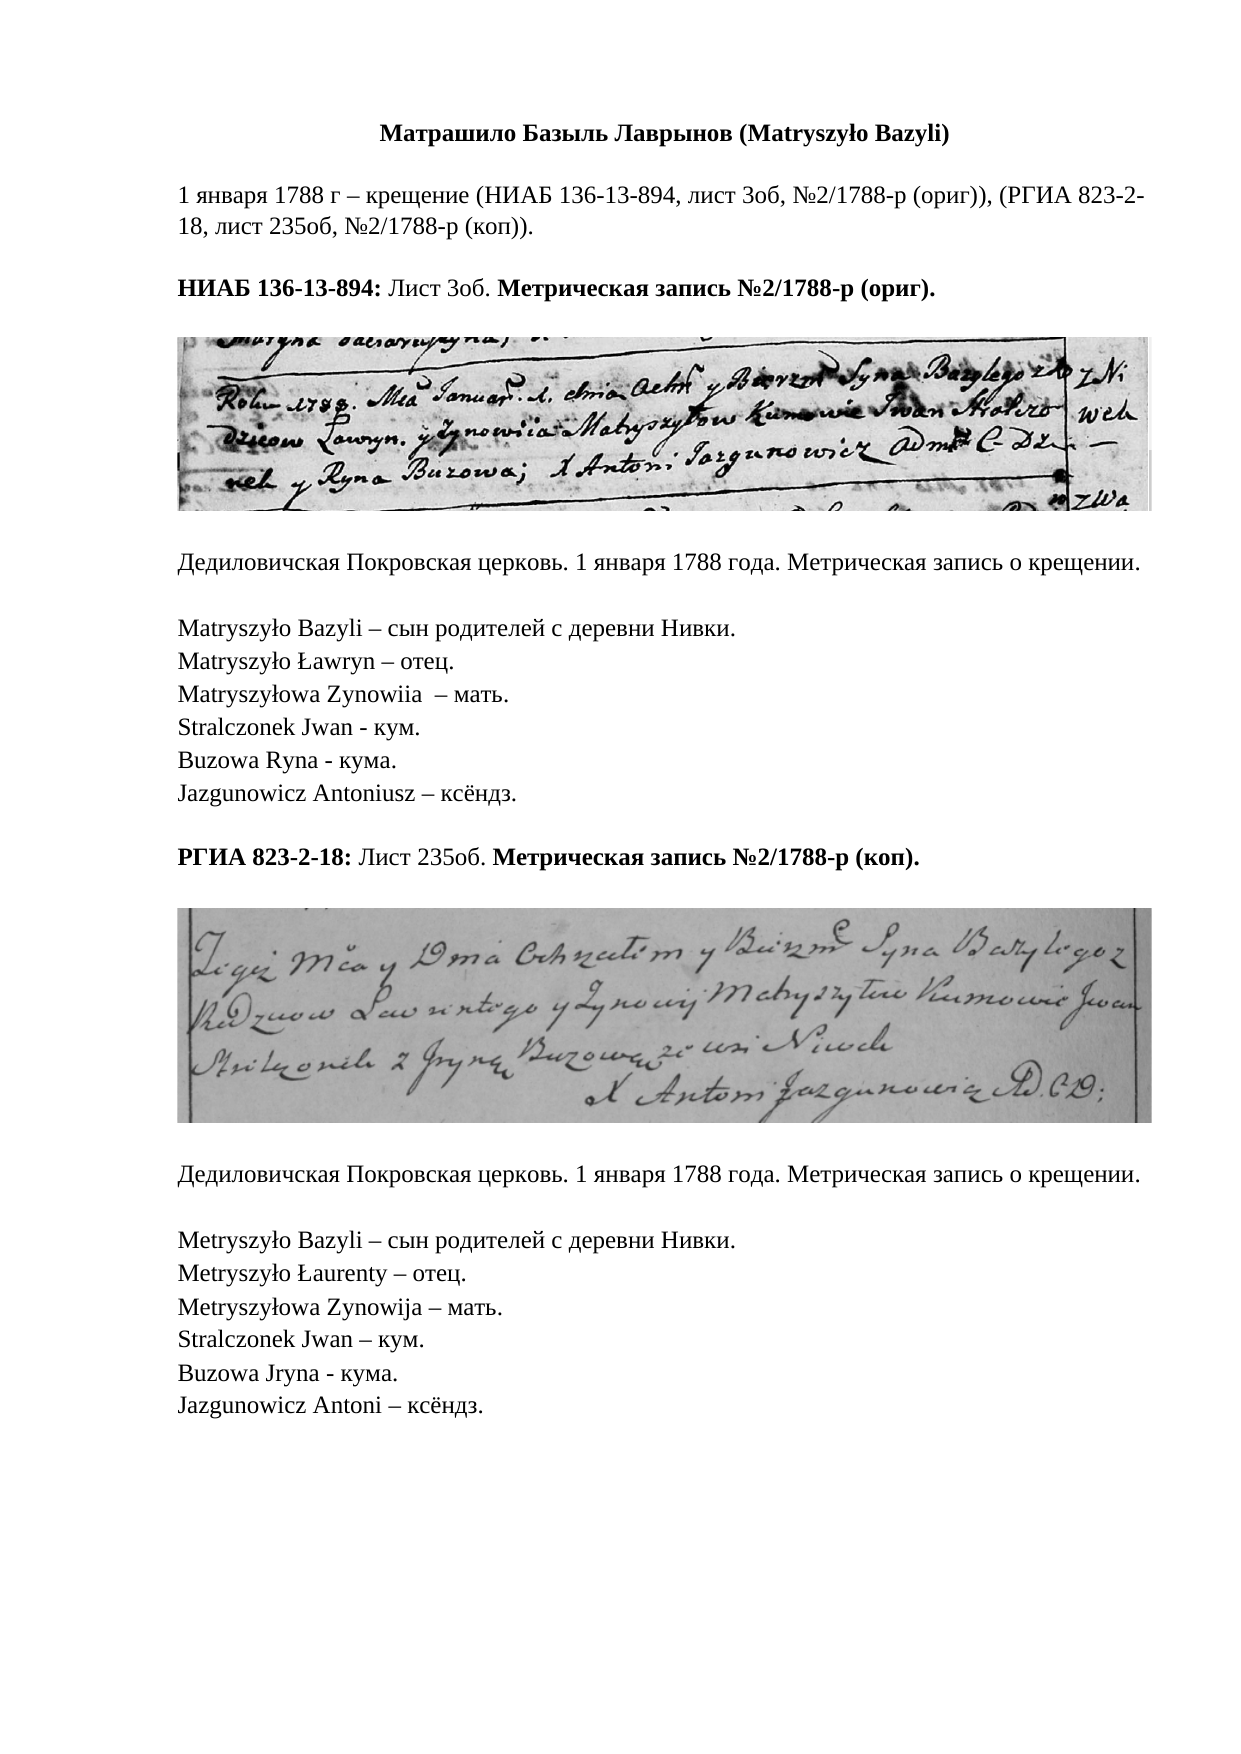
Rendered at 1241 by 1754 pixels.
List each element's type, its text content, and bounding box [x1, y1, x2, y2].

text Buzowa Jryna - кума. [177, 1358, 1152, 1386]
text Matryszyłowa Zynowiia – мать. [177, 679, 1152, 708]
picture [177, 337, 1152, 511]
picture [177, 908, 1152, 1123]
text Matryszyło Ławryn – отец. [177, 646, 1152, 675]
text Матрашило Базыль Лаврынов (Matryszyło Bazyli) [177, 118, 1152, 147]
text 1 января 1788 г – крещение (НИАБ 136-13-894, лист 3об, №2/1788-р (ориг)), (РГИА 823-2-18, лист 235об, №2/1788-р (коп)). [177, 180, 1152, 240]
text Buzowa Ryna - кума. [177, 745, 1152, 774]
text Дедиловичская Покровская церковь. 1 января 1788 года. Метрическая запись о крещении. [177, 547, 1152, 576]
text Stralczonek Jwan – кум. [177, 1324, 1152, 1353]
text Jazgunowicz Antoniusz – ксёндз. [177, 778, 1152, 807]
text НИАБ 136-13-894: Лист 3об. Метрическая запись №2/1788-р (ориг). [177, 273, 1152, 302]
text Matryszyło Bazyli – сын родителей с деревни Нивки. [177, 613, 1152, 642]
text Дедиловичская Покровская церковь. 1 января 1788 года. Метрическая запись о крещении. [177, 1159, 1152, 1188]
text Metryszyło Bazyli – сын родителей с деревни Нивки. [177, 1226, 1152, 1254]
text Jazgunowicz Antoni – ксёндз. [177, 1391, 1152, 1419]
text Metryszyło Łaurenty – отец. [177, 1258, 1152, 1287]
text Stralczonek Jwan - кум. [177, 712, 1152, 741]
text РГИА 823-2-18: Лист 235об. Метрическая запись №2/1788-р (коп). [177, 842, 1152, 871]
text Metryszyłowa Zynowija – мать. [177, 1292, 1152, 1320]
